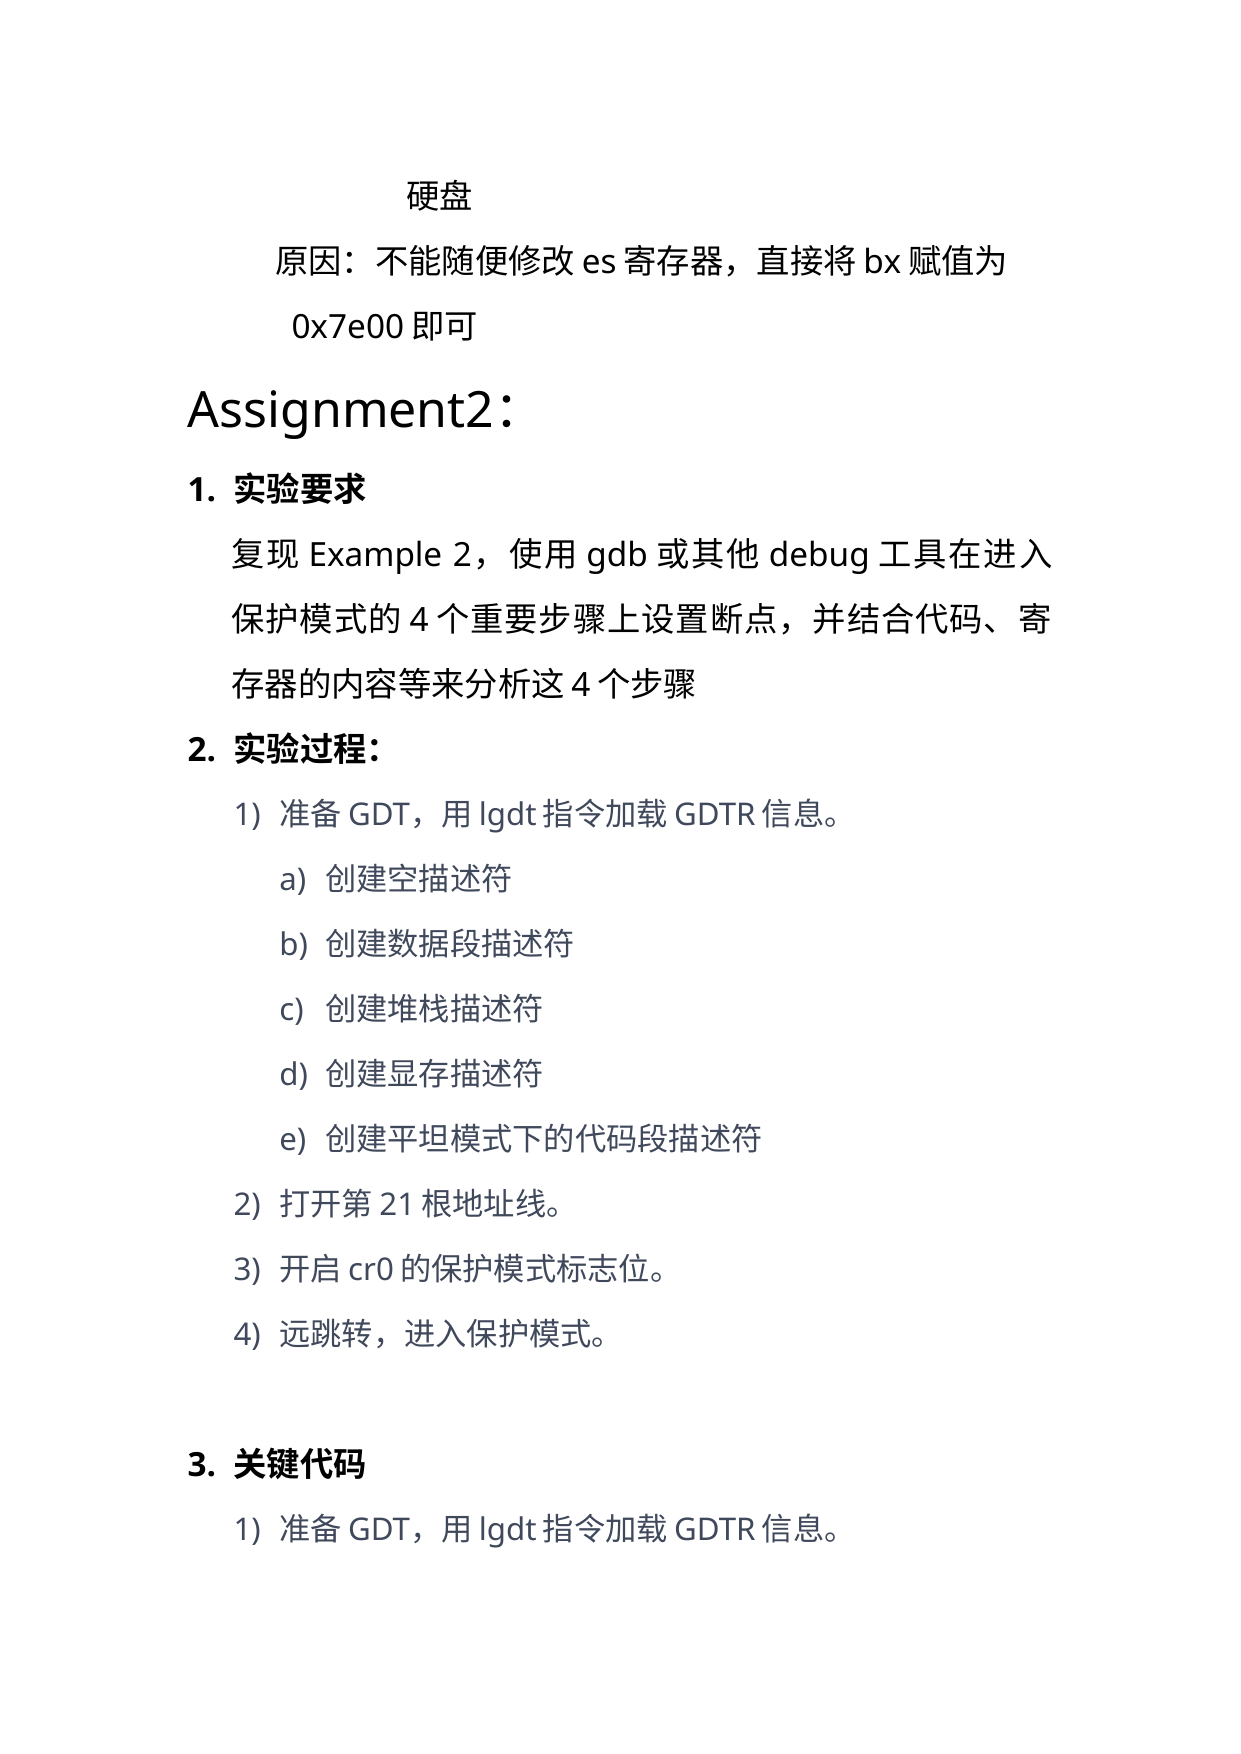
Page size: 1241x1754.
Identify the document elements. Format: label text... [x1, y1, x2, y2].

text 0x7e00即可 [187, 292, 1053, 357]
list 开启cr0的保护模式标志位。 [233, 1234, 1053, 1299]
list 远跳转，进入保护模式。 [233, 1299, 1053, 1364]
list 创建显存描述符 [279, 1039, 1053, 1104]
list 创建空描述符 [279, 844, 1053, 909]
text 复现Example 2，使用gdb或其他debug工具在进入保护模式的4个重要步骤上设置断点，并结合代码、寄存器的内容等来分析这4个步骤 [231, 519, 1053, 714]
list 准备GDT，用lgdt指令加载GDTR信息。 [233, 779, 1053, 844]
list 打开第21根地址线。 [233, 1169, 1053, 1234]
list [406, 162, 1053, 227]
list 准备GDT，用lgdt指令加载GDTR信息。 [233, 1494, 1053, 1559]
list 关键代码 [187, 1429, 1053, 1494]
text 原因：不能随便修改es寄存器，直接将bx赋值为 [187, 227, 1053, 292]
list 创建堆栈描述符 [279, 974, 1053, 1039]
list 创建平坦模式下的代码段描述符 [279, 1104, 1053, 1169]
list 实验过程： [187, 714, 1053, 779]
text Assignment2： [187, 357, 1053, 454]
list 实验要求 [187, 454, 1053, 519]
list 创建数据段描述符 [279, 909, 1053, 974]
